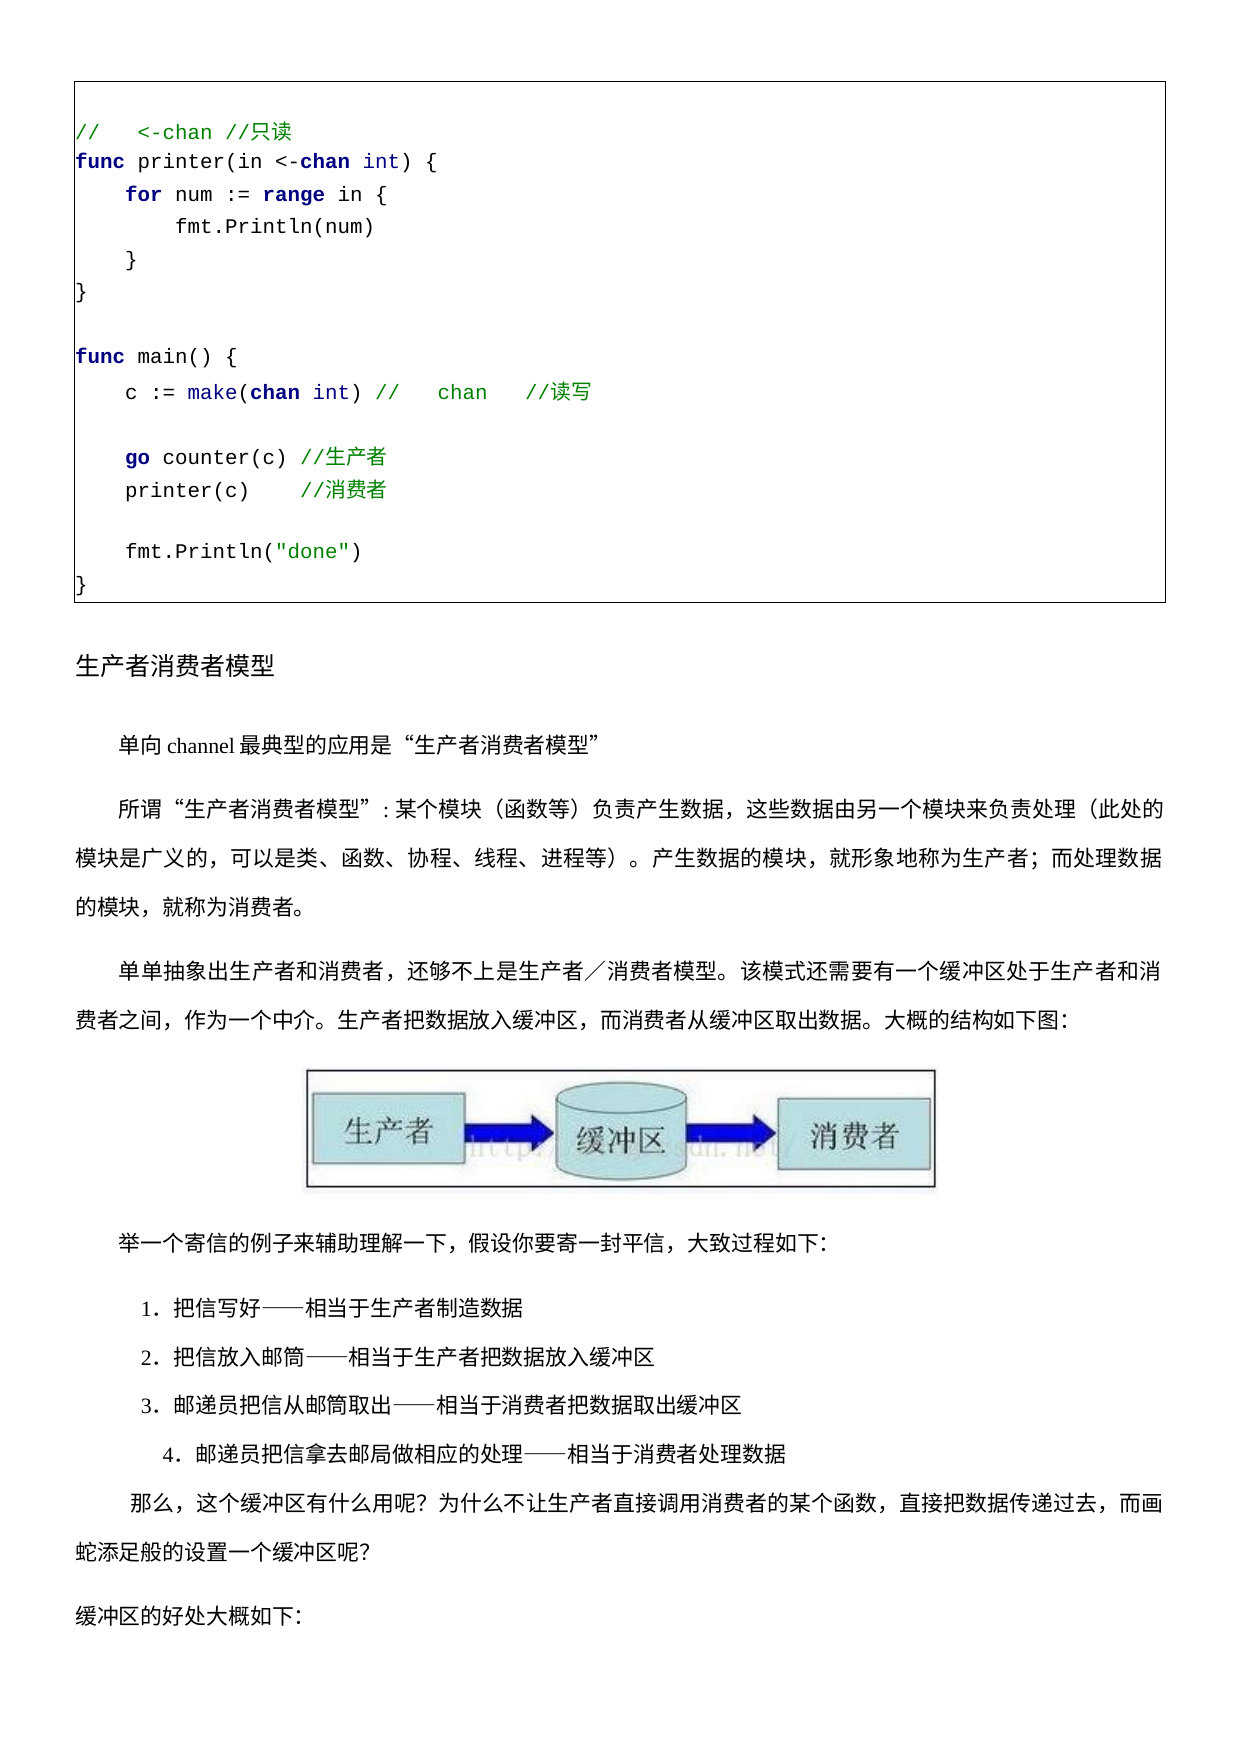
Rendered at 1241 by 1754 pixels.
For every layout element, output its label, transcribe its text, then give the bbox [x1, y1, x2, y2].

text fmt.Println("done") [75, 537, 1165, 568]
text for num := range in { [75, 179, 1165, 212]
text 单单抽象出生产者和消费者，还够不上是生产者／消费者模型。该模式还需要有一个缓冲区处于生产者和消费者之间，作为一个中介。生产者把数据放入缓冲区，而消费者从缓冲区取出数据。大概的结构如下图： [75, 954, 1165, 1035]
text 生产者消费者模型 [75, 632, 1165, 697]
text func printer(in <-chan int) { [75, 147, 1165, 179]
text 3．邮递员把信从邮筒取出——相当于消费者把数据取出缓冲区 [75, 1388, 1165, 1421]
text printer(c) //消费者 [75, 472, 1165, 504]
text 那么，这个缓冲区有什么用呢？为什么不让生产者直接调用消费者的某个函数，直接把数据传递过去，而画蛇添足般的设置一个缓冲区呢？ [75, 1486, 1165, 1567]
text } [75, 244, 1165, 277]
text fmt.Println(num) [75, 212, 1165, 244]
text 所谓“生产者消费者模型”: 某个模块（函数等）负责产生数据，这些数据由另一个模块来负责处理（此处的模块是广义的，可以是类、函数、协程、线程、进程等）。产生数据的模块，就形象地称为生产者；而处理数据的模块，就称为消费者。 [75, 792, 1165, 922]
text 2．把信放入邮筒——相当于生产者把数据放入缓冲区 [75, 1339, 1165, 1372]
text } [75, 568, 1165, 602]
text go counter(c) //生产者 [75, 439, 1165, 472]
text 举一个寄信的例子来辅助理解一下，假设你要寄一封平信，大致过程如下： [75, 1226, 1165, 1258]
text 单向channel最典型的应用是“生产者消费者模型” [75, 727, 1165, 760]
text } [75, 277, 1165, 309]
text // <-chan //只读 [75, 114, 1165, 147]
text c := make(chan int) // chan //读写 [75, 374, 1165, 407]
text 1．把信写好——相当于生产者制造数据 [75, 1291, 1165, 1323]
picture [302, 1067, 939, 1194]
text func main() { [75, 342, 1165, 374]
text 缓冲区的好处大概如下： [75, 1599, 1165, 1631]
text 4．邮递员把信拿去邮局做相应的处理——相当于消费者处理数据 [119, 1437, 1165, 1469]
